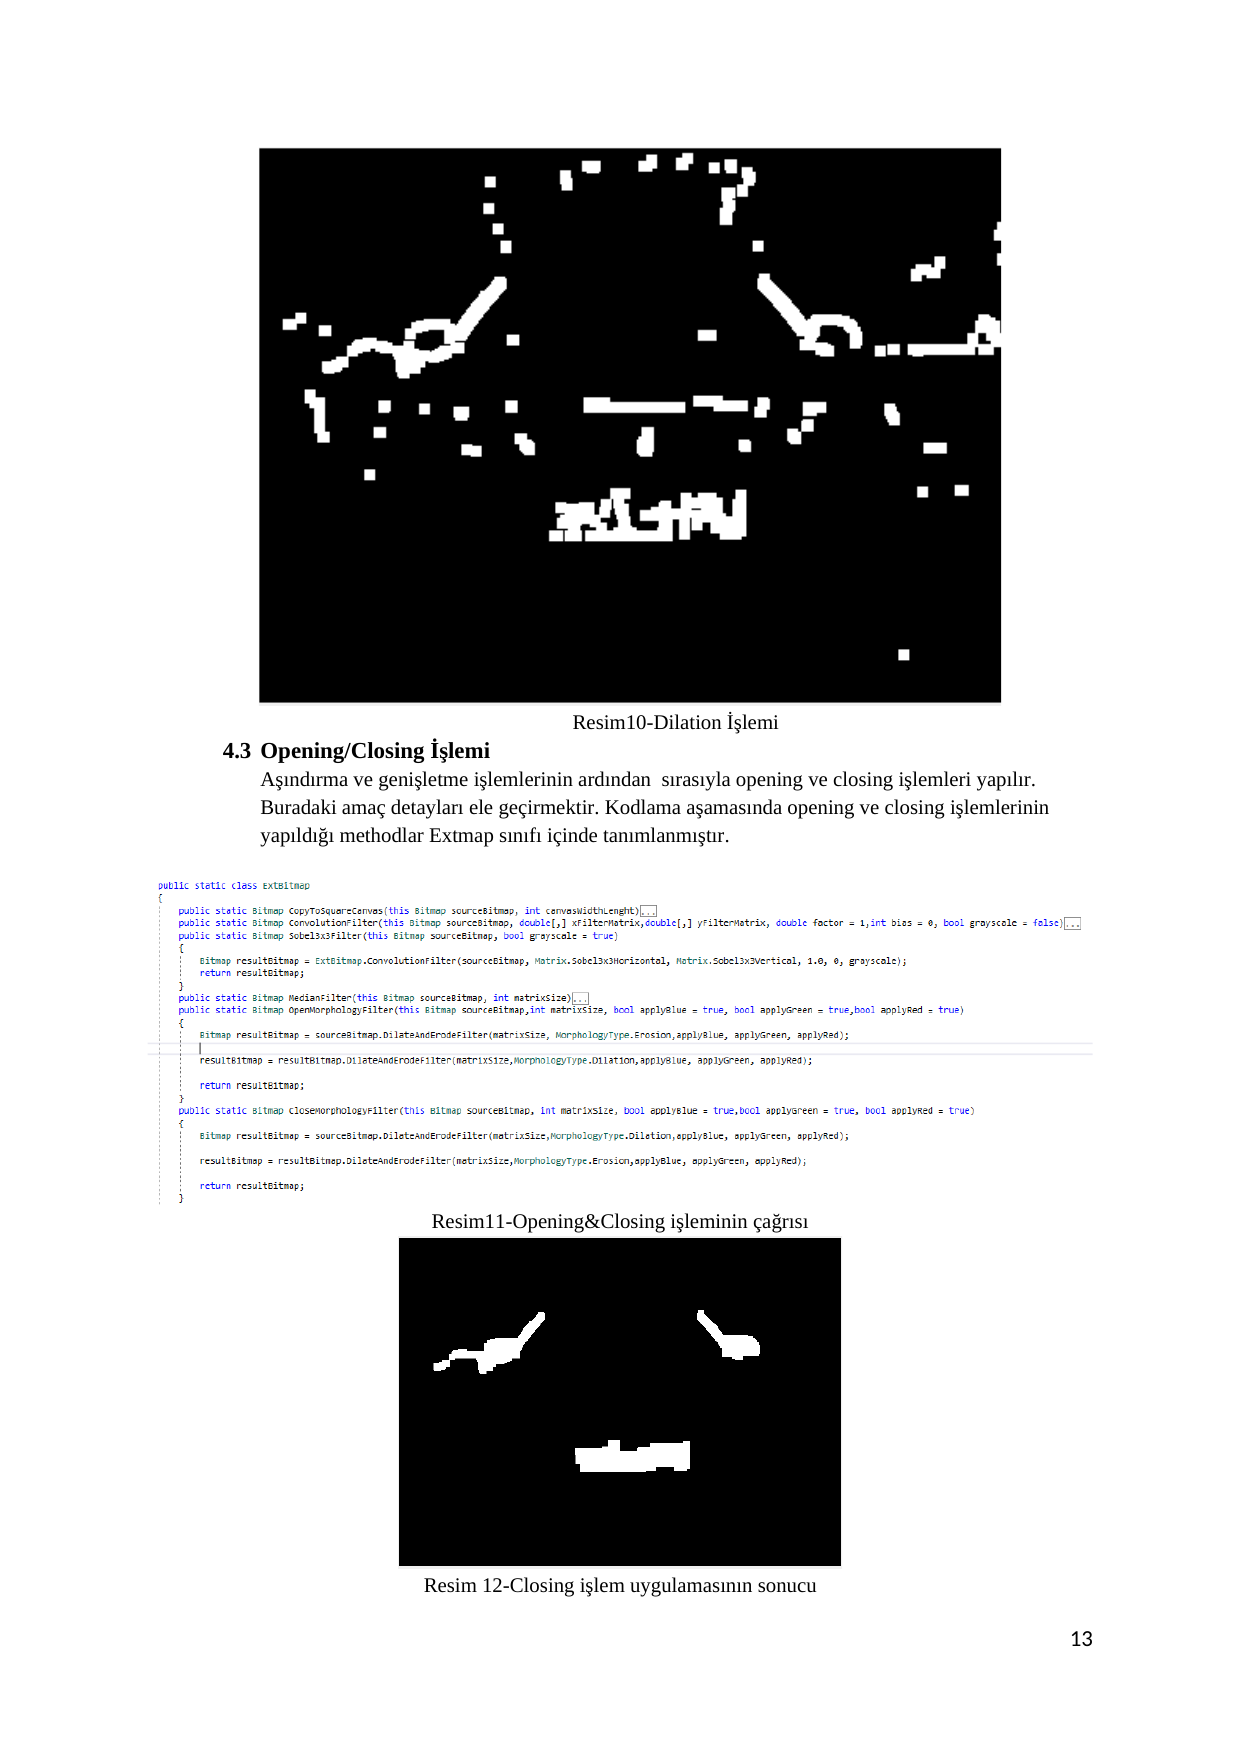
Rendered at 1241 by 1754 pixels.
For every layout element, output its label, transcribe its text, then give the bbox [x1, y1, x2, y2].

list Resim 12-Closing işlem uygulamasının sonucu [148, 1573, 1093, 1597]
picture [258, 147, 1002, 706]
list Opening/Closing İşlemi [223, 737, 1093, 763]
picture [147, 877, 1093, 1205]
list Resim10-Dilation İşlemi [259, 709, 1093, 734]
list Resim11-Opening&Closing işleminin çağrısı [148, 1208, 1093, 1233]
list Aşındırma ve genişletme işlemlerinin ardından sırasıyla opening ve closing işlemleri yapılır. Buradaki amaç detayları ele geçirmektir. Kodlama aşamasında opening ve closing işlemlerinin yapıldığı methodlar Extmap sınıfı içinde tanımlanmıştır. [260, 767, 1093, 847]
picture [398, 1236, 843, 1569]
